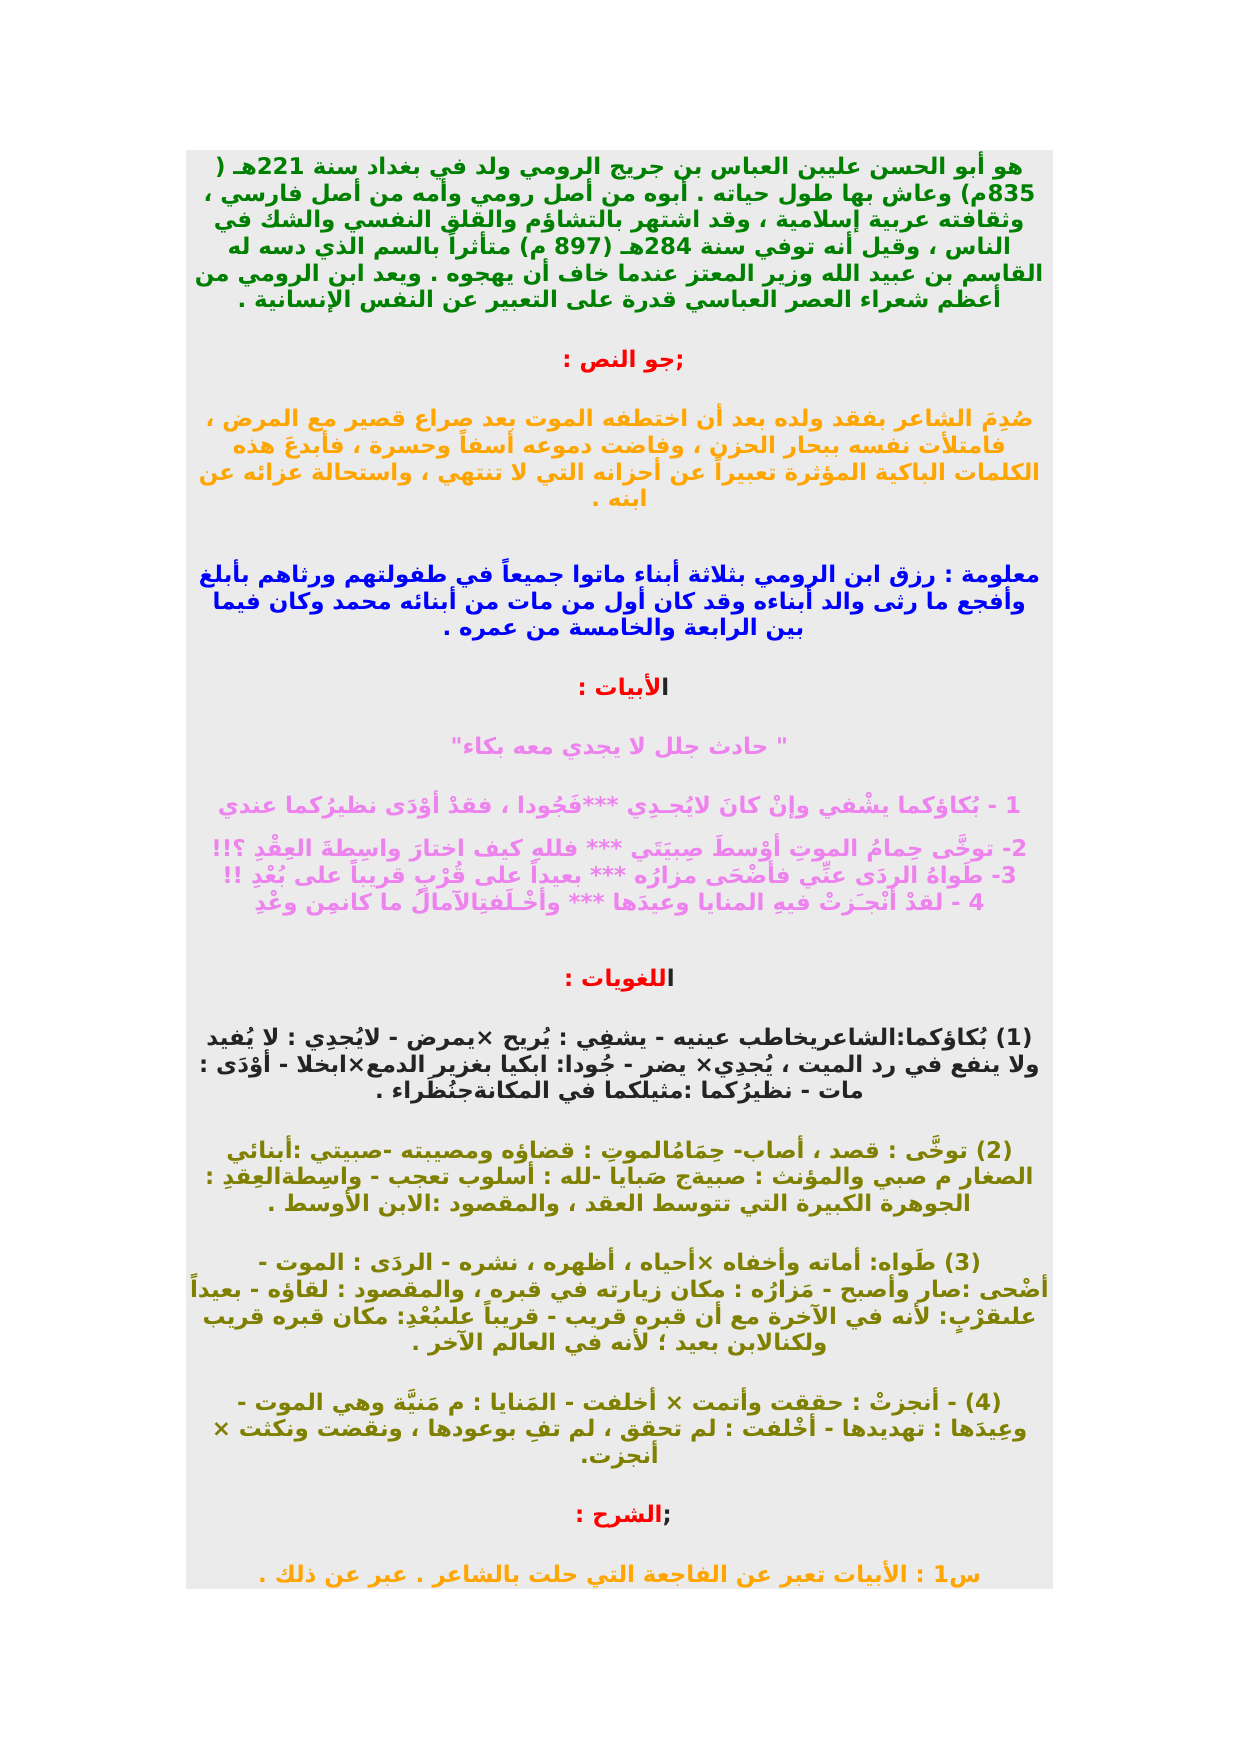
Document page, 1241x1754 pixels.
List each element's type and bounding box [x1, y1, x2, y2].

table_header [188, 152, 1051, 1589]
